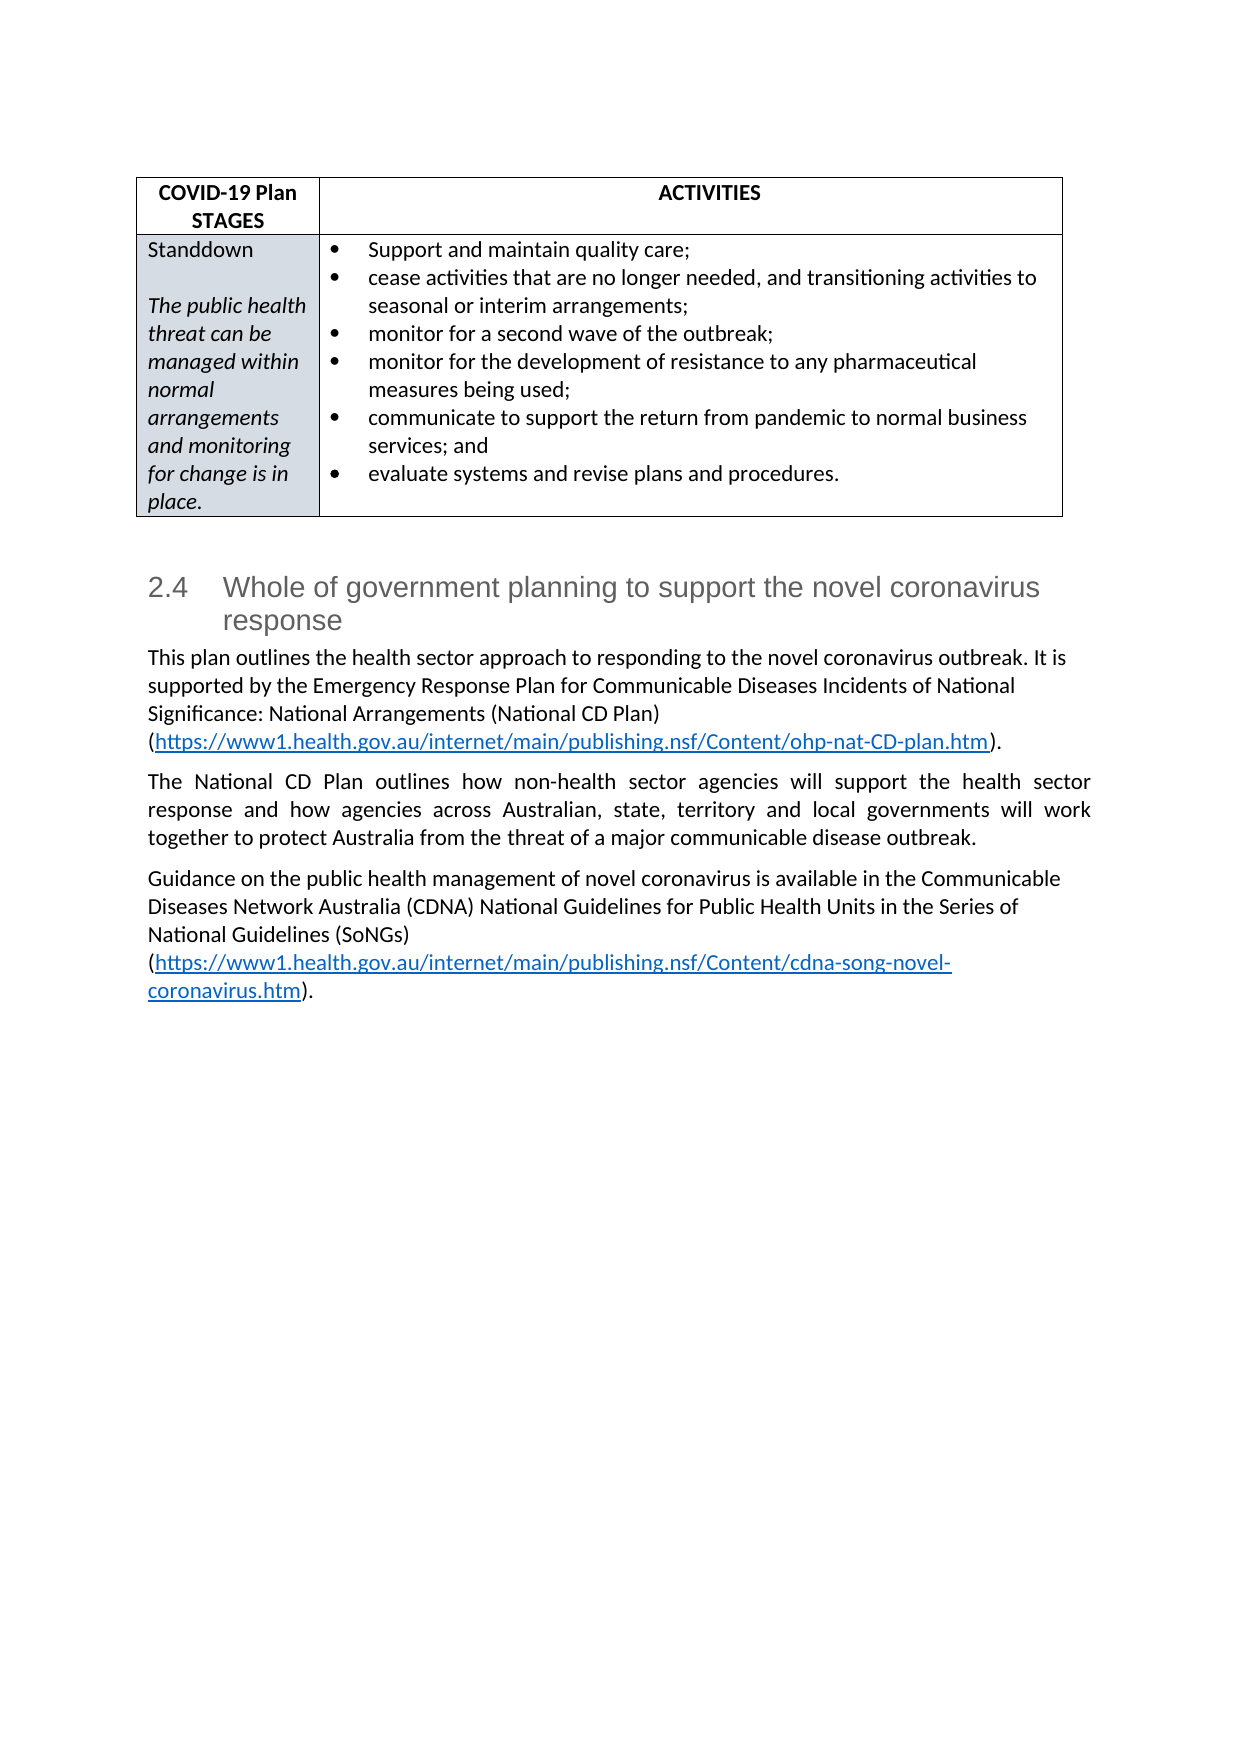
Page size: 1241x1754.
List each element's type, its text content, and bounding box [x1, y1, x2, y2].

table_cell Support and maintain quality care; cease activities that are no longer needed, and transitioning activities to seasonal or interim arrangements; monitor for a second wave of the outbreak; monitor for the development of resistance to any pharmaceutical measures being used; communicate to support the return from pandemic to normal business services; and evaluate systems and revise plans and procedures. [320, 235, 1062, 516]
text The National CD Plan outlines how non-health sector agencies will support the health sector response and how agencies across Australian, state, territory and local governments will work together to protect Australia from the threat of a major communicable disease outbreak. [148, 767, 1092, 852]
table_cell Standdown The public health threat can be managed within normal arrangements and monitoring for change is in place. [137, 235, 319, 516]
table_header COVID-19 Plan STAGES [137, 178, 319, 234]
table_header ACTIVITIES [320, 178, 1062, 234]
text Guidance on the public health management of novel coronavirus is available in the Communicable Diseases Network Australia (CDNA) National Guidelines for Public Health Units in the Series of National Guidelines (SoNGs) (https://www1.health.gov.au/internet/main/publishing.nsf/Content/cdna-song-novel-coronavirus.htm). [148, 864, 1092, 1004]
subtitle 2.4 Whole of government planning to support the novel coronavirus response [148, 569, 1092, 637]
text This plan outlines the health sector approach to responding to the novel coronavirus outbreak. It is supported by the Emergency Response Plan for Communicable Diseases Incidents of National Significance: National Arrangements (National CD Plan) (https://www1.health.gov.au/internet/main/publishing.nsf/Content/ohp-nat-CD-plan.htm). [148, 643, 1092, 755]
